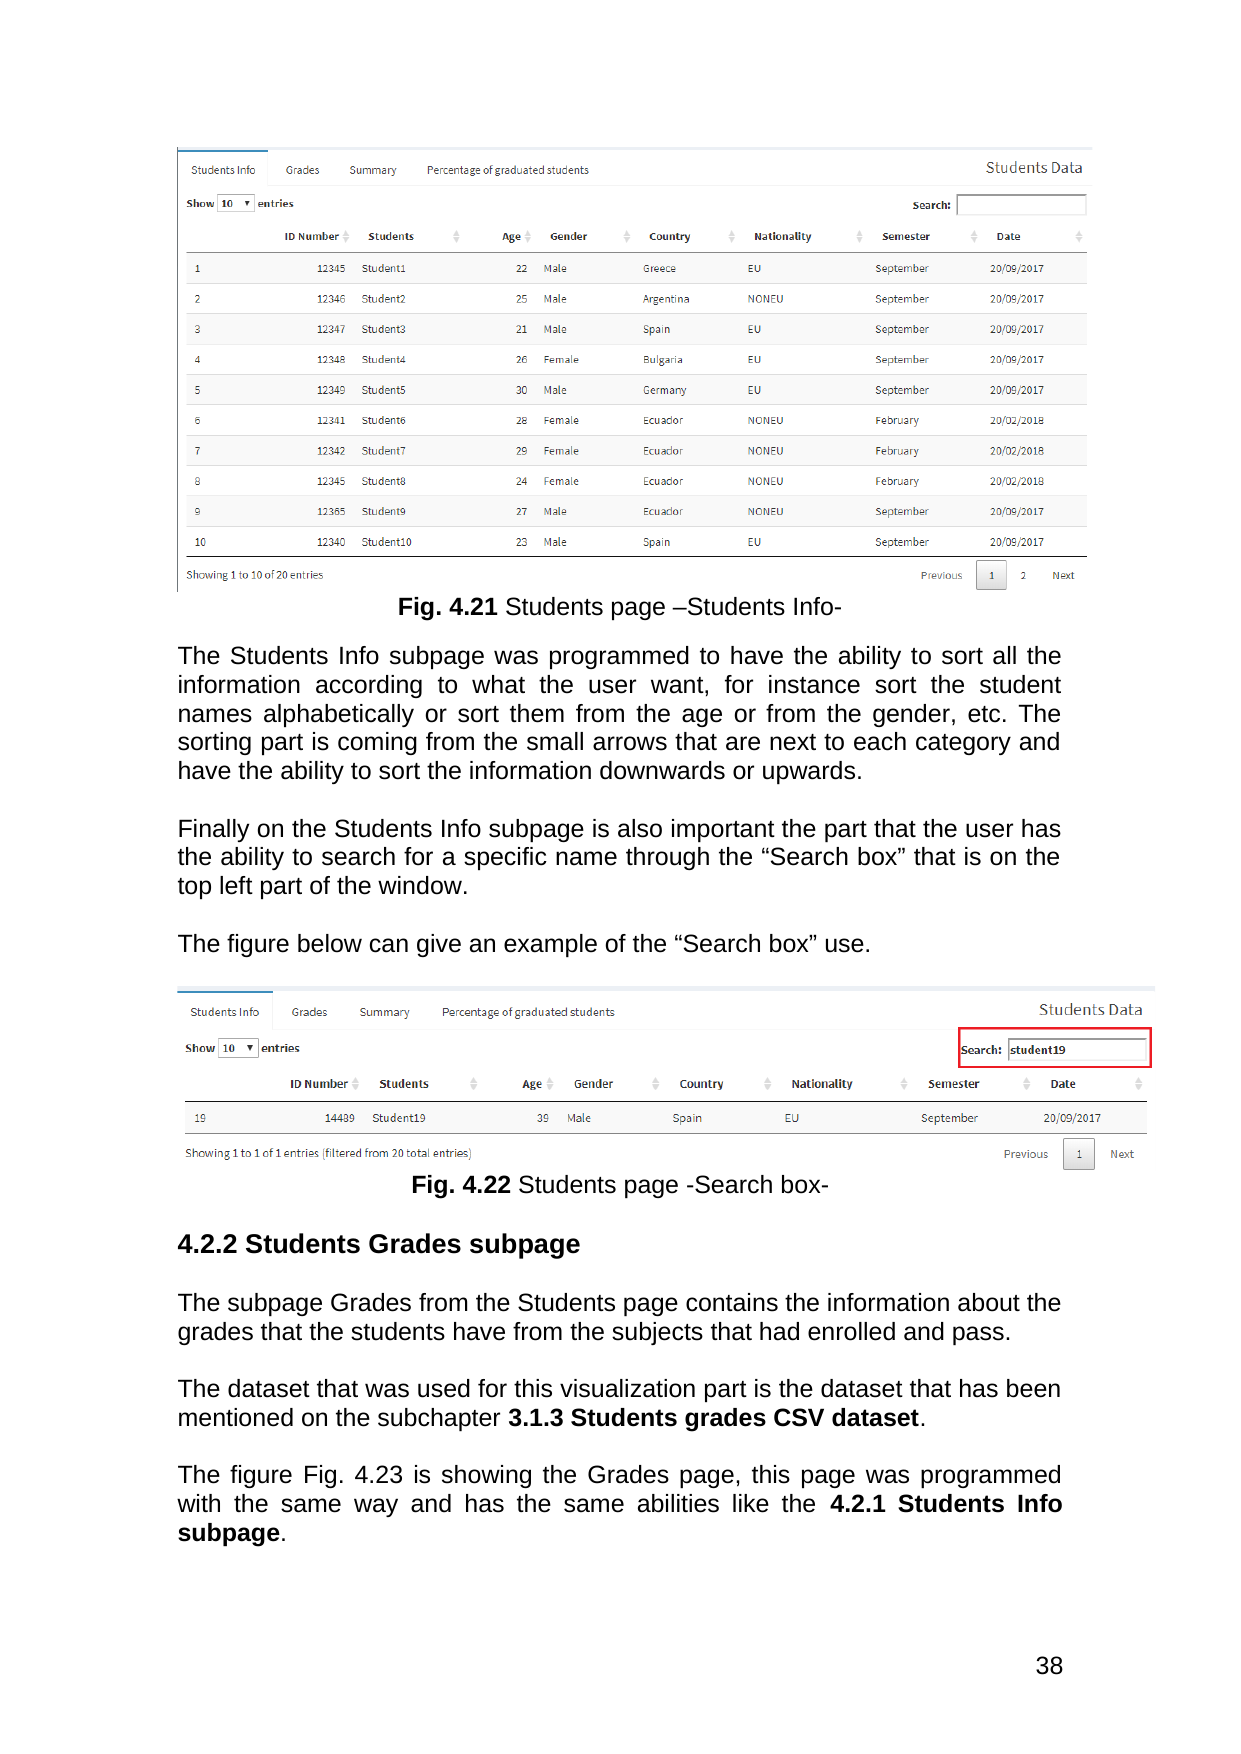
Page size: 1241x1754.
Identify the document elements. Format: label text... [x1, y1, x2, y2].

text The Students Info subpage was programmed to have the ability to sort all the information according to what the user want, for instance sort the student names alphabetically or sort them from the age or from the gender, etc. The sorting part is coming from the small arrows that are next to each category and have the ability to sort the information downwards or upwards. [177, 641, 1063, 785]
picture [177, 986, 1156, 1171]
text Finally on the Students Info subpage is also important the part that the user has the ability to search for a specific name through the “Search box” that is on the top left part of the window. [177, 813, 1063, 900]
text The figure below can give an example of the “Search box” use. [177, 928, 1063, 957]
picture [177, 147, 1093, 592]
text The dataset that was used for this visualization part is the dataset that has been mentioned on the subchapter 3.1.3 Students grades CSV dataset. [177, 1374, 1063, 1432]
text The subpage Grades from the Students page contains the information about the grades that the students have from the subjects that had enrolled and pass. [177, 1288, 1063, 1345]
subtitle 4.2.2 Students Grades subpage [177, 1228, 1063, 1259]
